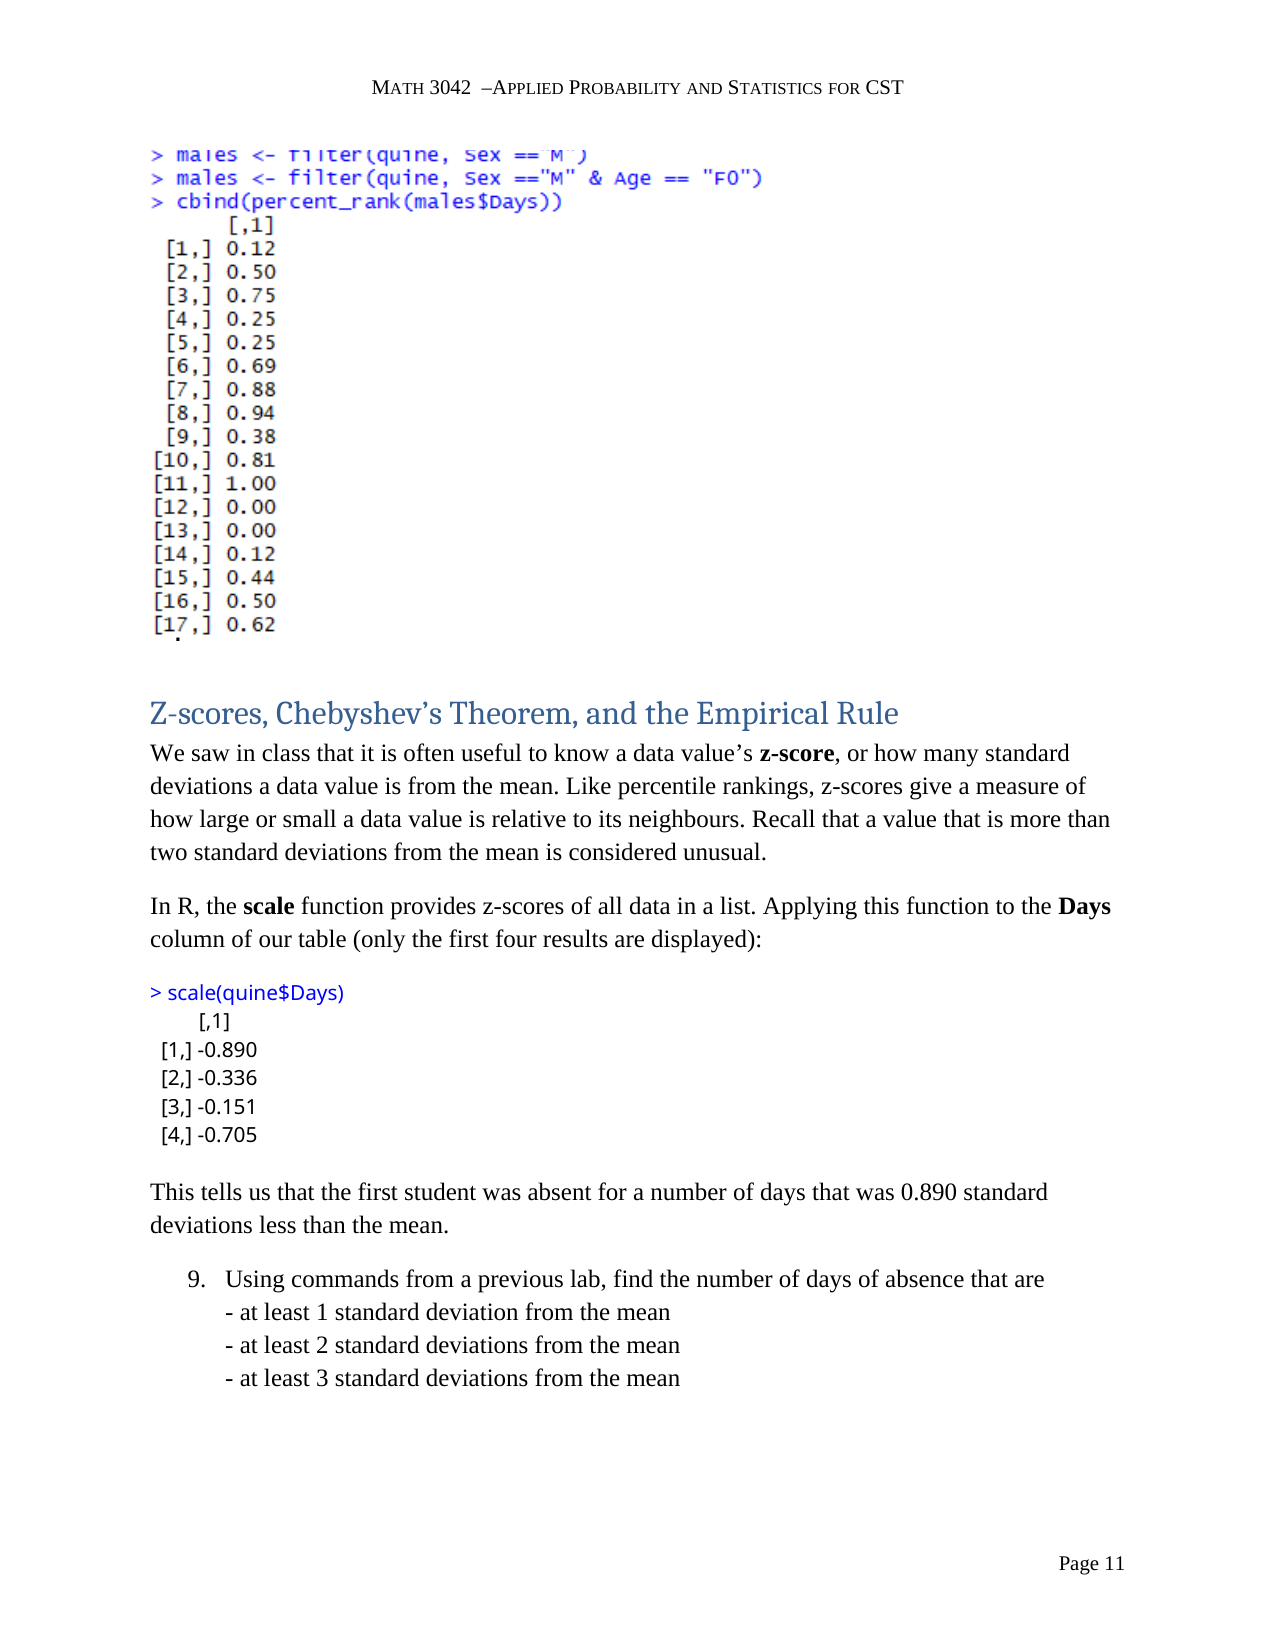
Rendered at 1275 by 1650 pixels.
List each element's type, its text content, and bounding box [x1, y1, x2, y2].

text [,1] [150, 1007, 1125, 1035]
text [4,] -0.705 [150, 1120, 1125, 1149]
list - at least 3 standard deviations from the mean [225, 1363, 1125, 1392]
text This tells us that the first student was absent for a number of days that was 0.890 standard deviations less than the mean. [150, 1177, 1125, 1239]
text In R, the scale function provides z-scores of all data in a list. Applying this function to the Days column of our table (only the first four results are displayed): [150, 891, 1125, 953]
picture [150, 150, 830, 641]
text > scale(quine$Days) [150, 978, 1125, 1007]
text [1,] -0.890 [150, 1035, 1125, 1063]
subtitle Z-scores, Chebyshev’s Theorem, and the Empirical Rule [150, 694, 1125, 733]
list Using commands from a previous lab, find the number of days of absence that are - at least 1 standard deviation from the mean - at least 2 standard deviations from the mean [187, 1264, 1125, 1359]
text We saw in class that it is often useful to know a data value’s z-score, or how many standard deviations a data value is from the mean. Like percentile rankings, z-scores give a measure of how large or small a data value is relative to its neighbours. Recall that a value that is more than two standard deviations from the mean is considered unusual. [150, 738, 1125, 866]
text [2,] -0.336 [150, 1063, 1125, 1092]
text [3,] -0.151 [150, 1092, 1125, 1120]
